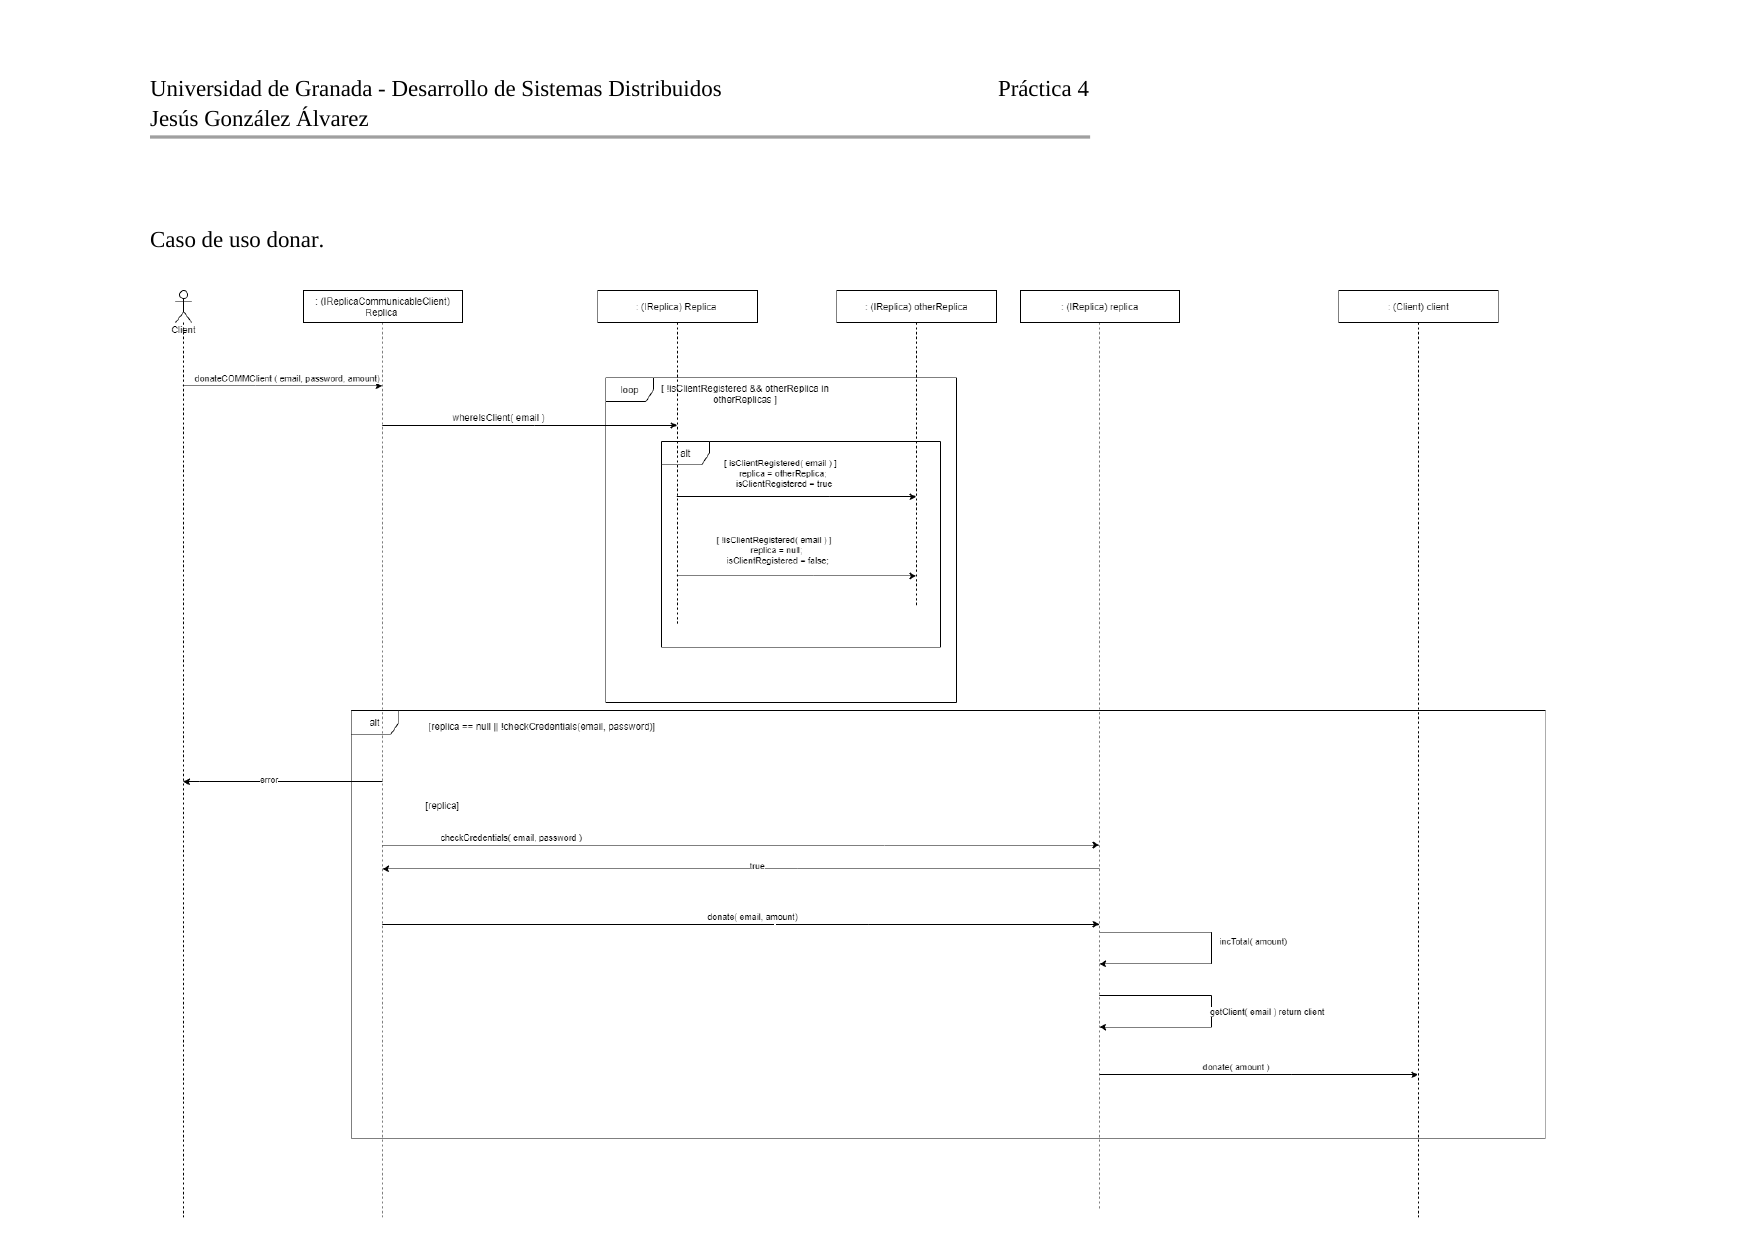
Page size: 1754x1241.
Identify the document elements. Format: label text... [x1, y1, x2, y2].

picture [171, 290, 1546, 1218]
text Caso de uso donar. [150, 226, 1604, 252]
